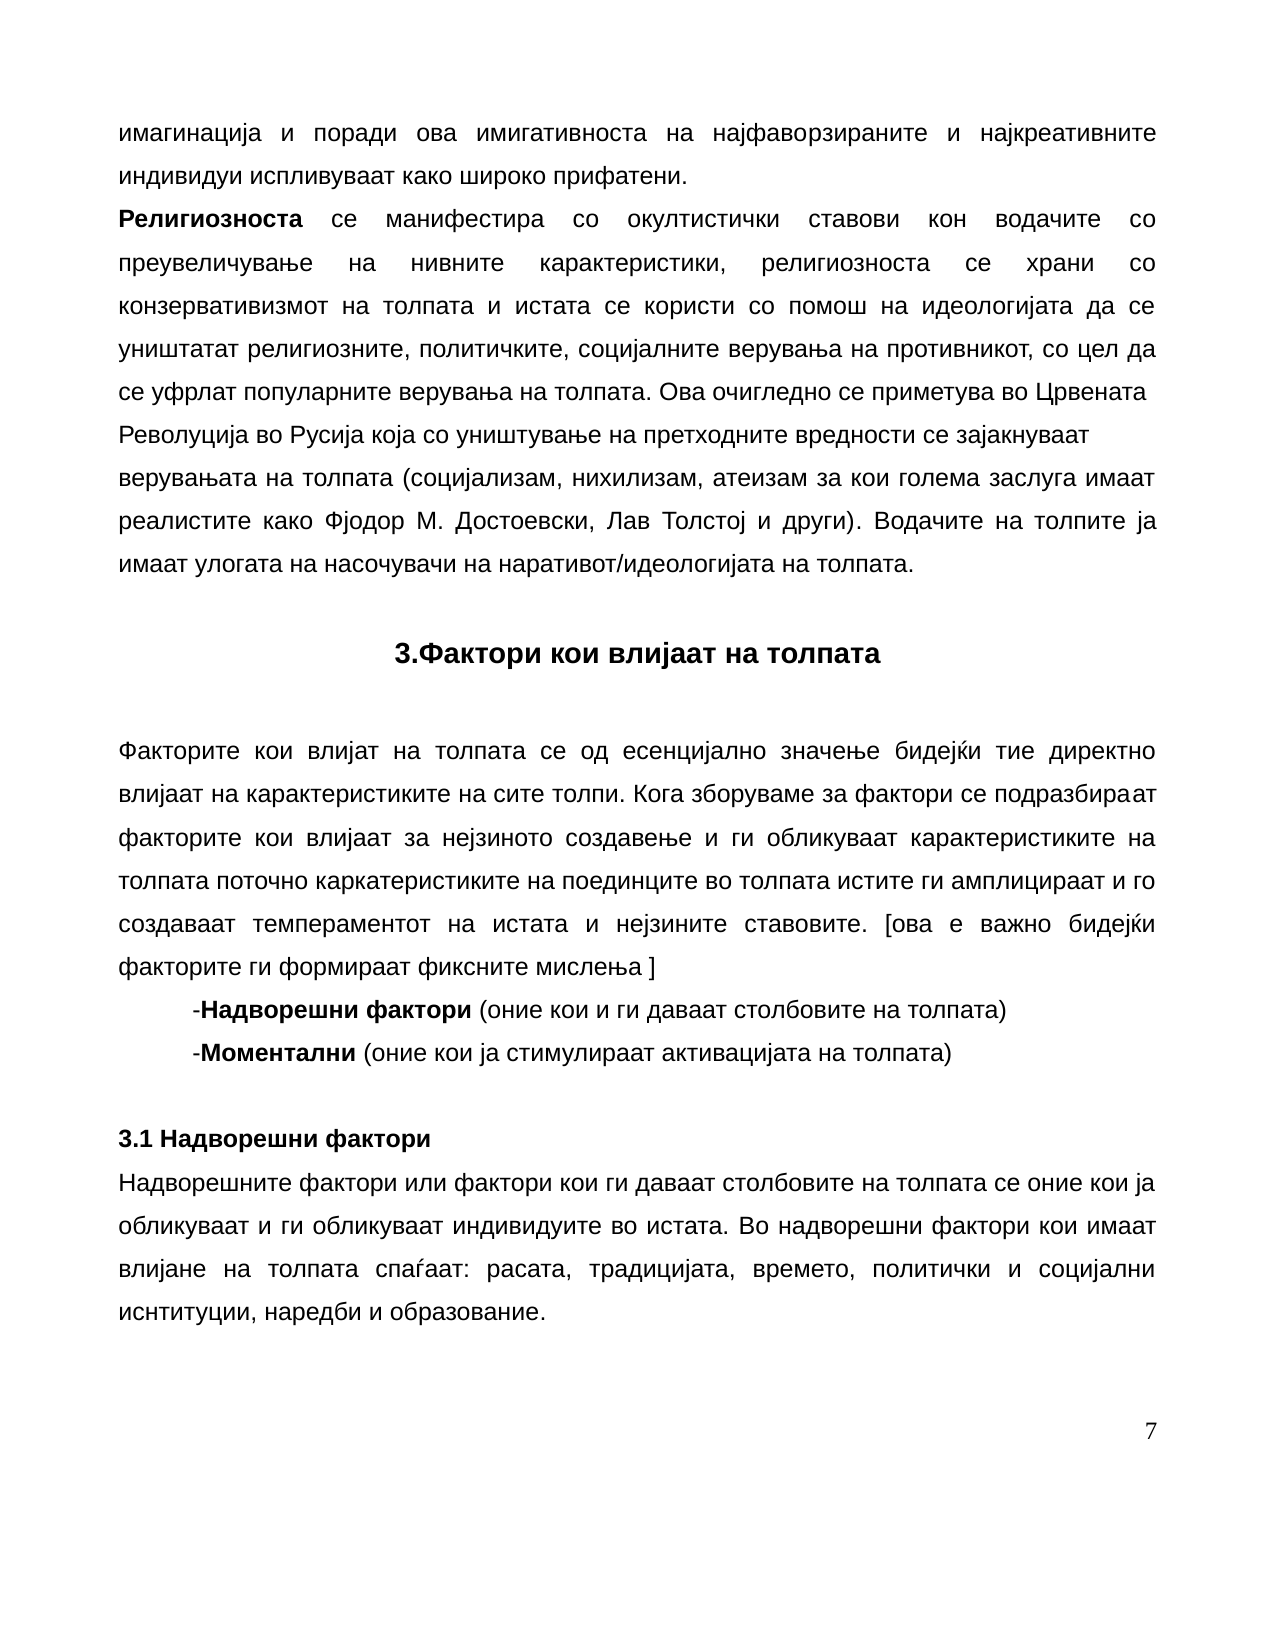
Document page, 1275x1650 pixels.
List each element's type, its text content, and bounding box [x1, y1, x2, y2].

text -Надворешни фактори (оние кои и ги даваат столбовите на толпата) [118, 995, 1157, 1024]
text Факторите кои влијат на толпата се од есенцијално значење бидејќи тие директно влијаат на карактеристиките на сите толпи. Кога зборуваме за фактори се подразбираат факторите кои влијаат за нејзиното создавење и ги обликуваат карактеристиките на толпата поточно каркатеристиките на поединците во толпата истите ги амплицираат и го создаваат темпераментот на истата и нејзините ставовите. [ова е важно бидејќи факторите ги формираат фиксните мислења ] [118, 736, 1157, 981]
text 3.1 Надворешни фактори [118, 1124, 1157, 1153]
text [118, 118, 1157, 190]
text -Моментални (оние кои ја стимулираат активацијата на толпата) [118, 1038, 1157, 1067]
text Револуција во Русија која со уништување на претходните вредности се зајакнуваат верувањата на толпата (социјализам, нихилизам, атеизам за кои голема заслуга имаат реалистите како Фјодор М. Достоевски, Лав Толстој и други). Водачите на толпите ја имаат улогата на насочувачи на наративот/идеологијата на толпата. [118, 420, 1157, 578]
text Религиозноста се манифестира со окултистички ставови кон водачите со преувеличување на нивните карактеристики, религиозноста се храни со конзервативизмот на толпата и истата се користи со помош на идеологијата да се уништатат религиозните, политичките, социјалните верувања на противникот, со цел да се уфрлат популарните верувања на толпата. Ова очигледно се приметува во Црвената [118, 204, 1157, 406]
text 3.Фактори кои влијаат на толпата [118, 636, 1157, 669]
text Надворешните фактори или фактори кои ги даваат столбовите на толпата се оние кои ја обликуваат и ги обликуваат индивидуите во истата. Во надворешни фактори кои имаат влијане на толпата спаѓаат: расата, традицијата, времето, политички и социјални иснтитуции, наредби и образование. [118, 1167, 1157, 1326]
